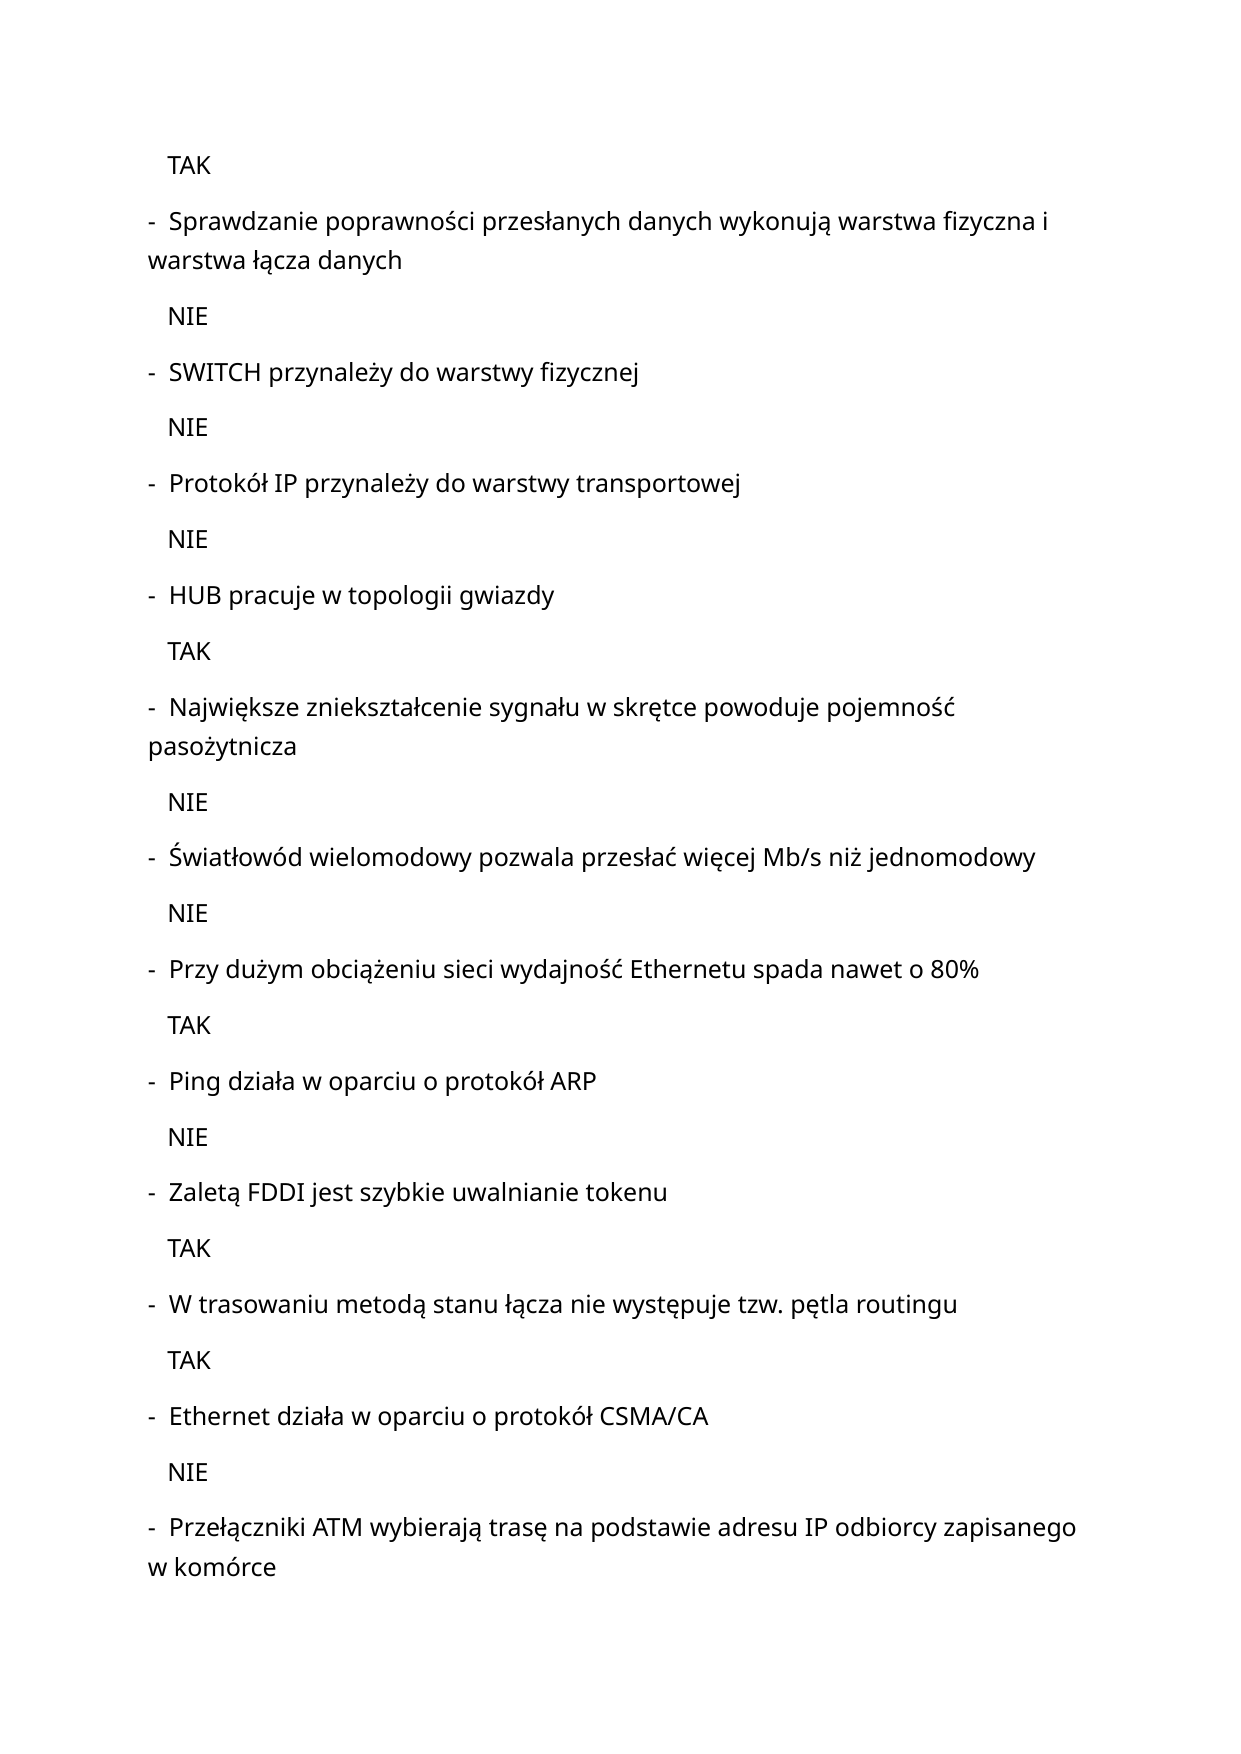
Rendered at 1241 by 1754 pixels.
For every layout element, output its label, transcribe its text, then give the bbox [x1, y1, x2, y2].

text NIE [148, 1119, 1093, 1153]
text - Protokół IP przynależy do warstwy transportowej [148, 466, 1093, 500]
text - Przełączniki ATM wybierają trasę na podstawie adresu IP odbiorcy zapisanego w komórce [148, 1510, 1093, 1583]
text TAK [148, 1008, 1093, 1042]
text - W trasowaniu metodą stanu łącza nie występuje tzw. pętla routingu [148, 1287, 1093, 1321]
text - Największe zniekształcenie sygnału w skrętce powoduje pojemność pasożytnicza [148, 689, 1093, 762]
text NIE [148, 522, 1093, 556]
text TAK [148, 1343, 1093, 1377]
text - HUB pracuje w topologii gwiazdy [148, 578, 1093, 612]
text - SWITCH przynależy do warstwy fizycznej [148, 354, 1093, 388]
text NIE [148, 896, 1093, 930]
text - Ping działa w oparciu o protokół ARP [148, 1063, 1093, 1097]
text - Ethernet działa w oparciu o protokół CSMA/CA [148, 1398, 1093, 1432]
text - Przy dużym obciążeniu sieci wydajność Ethernetu spada nawet o 80% [148, 952, 1093, 986]
text - Światłowód wielomodowy pozwala przesłać więcej Mb/s niż jednomodowy [148, 840, 1093, 874]
text NIE [148, 1454, 1093, 1488]
text NIE [148, 784, 1093, 818]
text - Zaletą FDDI jest szybkie uwalnianie tokenu [148, 1175, 1093, 1209]
text NIE [148, 410, 1093, 444]
text - Sprawdzanie poprawności przesłanych danych wykonują warstwa fizyczna i warstwa łącza danych [148, 203, 1093, 277]
text TAK [148, 633, 1093, 667]
text NIE [148, 298, 1093, 332]
text TAK [148, 1231, 1093, 1265]
text TAK [148, 148, 1093, 182]
